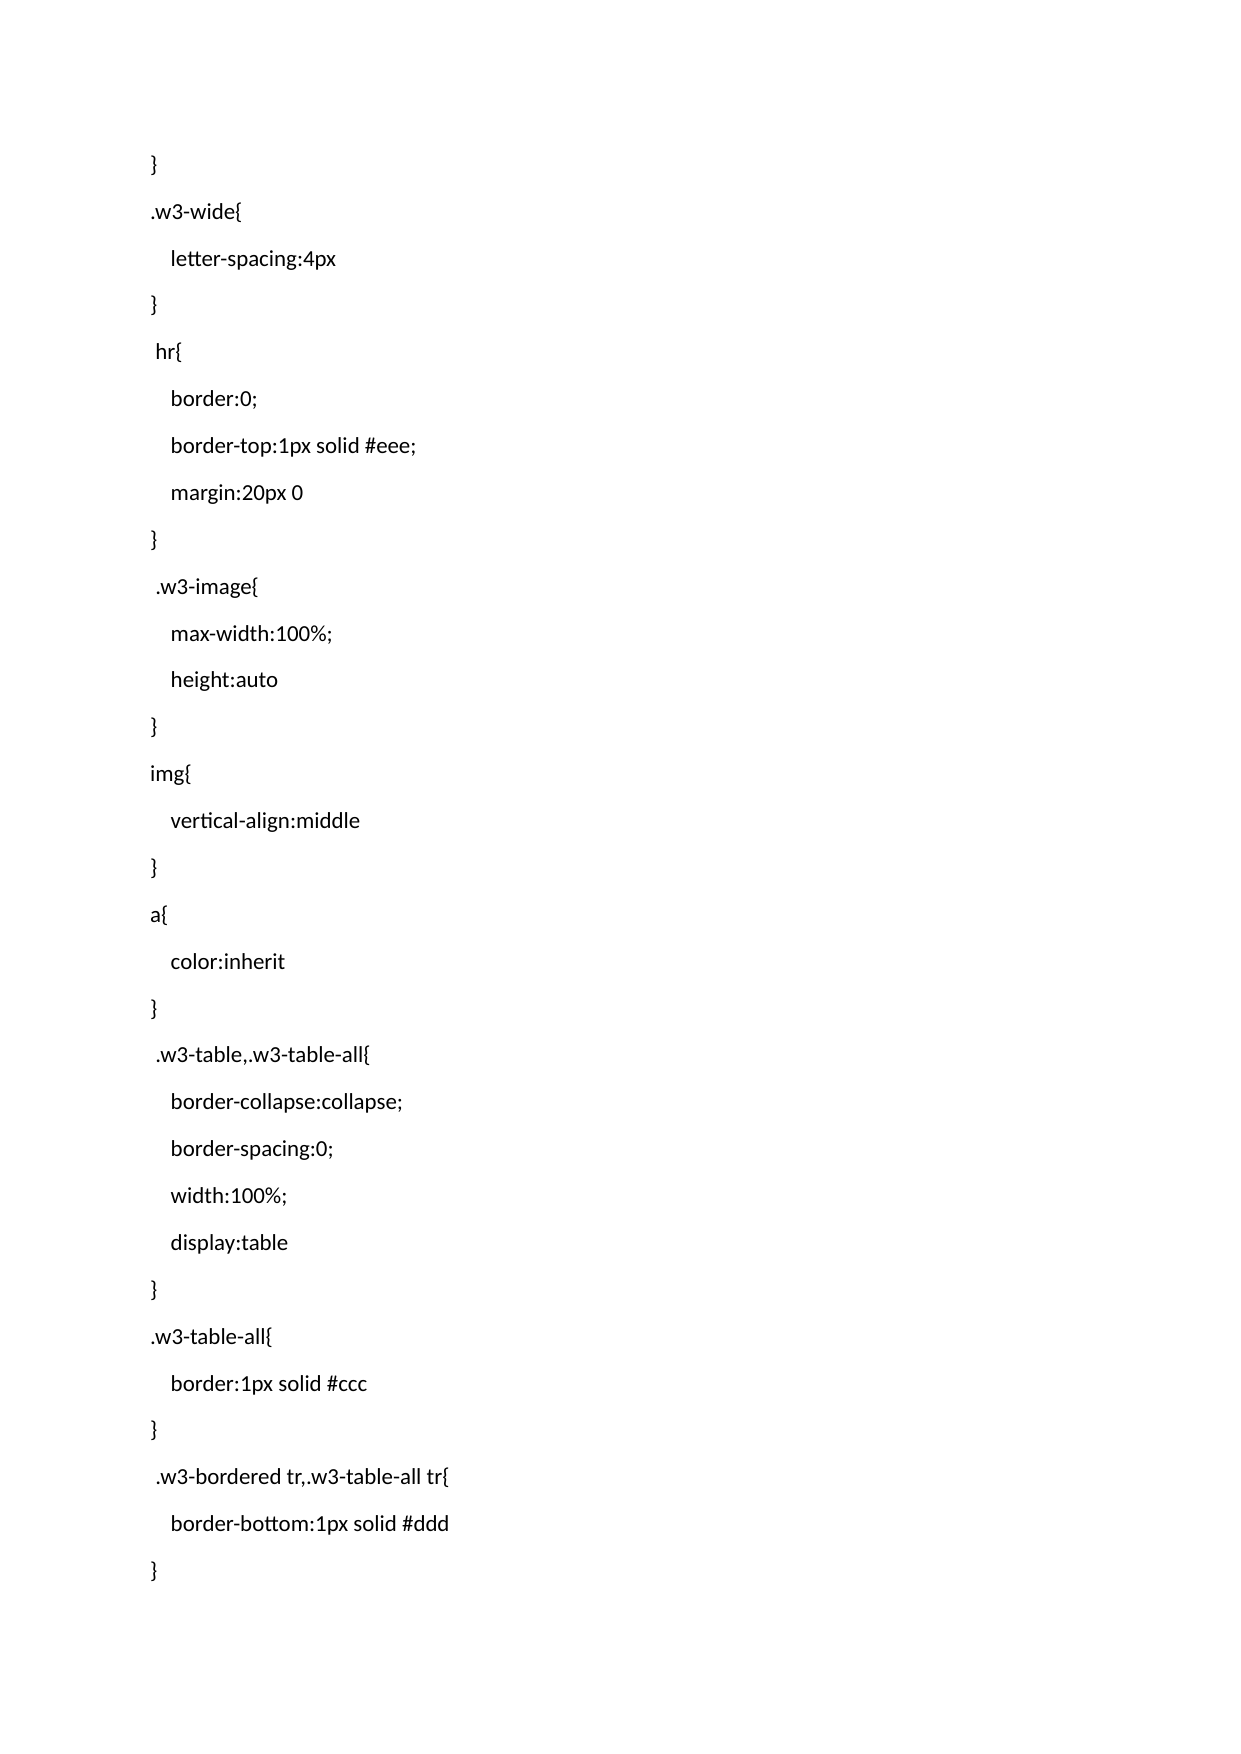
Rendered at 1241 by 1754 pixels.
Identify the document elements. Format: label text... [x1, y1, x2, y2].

text margin:20px 0 [150, 478, 1090, 506]
text a{ [150, 900, 1090, 928]
text max-width:100%; [150, 619, 1090, 647]
text .w3-table,.w3-table-all{ [150, 1041, 1090, 1069]
text } [150, 525, 1090, 553]
text hr{ [150, 337, 1090, 366]
text } [150, 1556, 1090, 1584]
text } [150, 150, 1090, 178]
text .w3-image{ [150, 572, 1090, 600]
text letter-spacing:4px [150, 244, 1090, 272]
text .w3-wide{ [150, 197, 1090, 225]
text } [150, 712, 1090, 741]
text } [150, 1275, 1090, 1303]
text width:100%; [150, 1181, 1090, 1209]
text border:1px solid #ccc [150, 1369, 1090, 1397]
text color:inherit [150, 947, 1090, 975]
text img{ [150, 759, 1090, 787]
text border-spacing:0; [150, 1134, 1090, 1162]
text .w3-table-all{ [150, 1322, 1090, 1350]
text } [150, 291, 1090, 319]
text display:table [150, 1228, 1090, 1256]
text } [150, 994, 1090, 1022]
text border-top:1px solid #eee; [150, 431, 1090, 459]
text vertical-align:middle [150, 806, 1090, 834]
text } [150, 1416, 1090, 1444]
text border-bottom:1px solid #ddd [150, 1509, 1090, 1537]
text } [150, 853, 1090, 881]
text border:0; [150, 384, 1090, 412]
text .w3-bordered tr,.w3-table-all tr{ [150, 1462, 1090, 1491]
text height:auto [150, 666, 1090, 694]
text border-collapse:collapse; [150, 1087, 1090, 1116]
